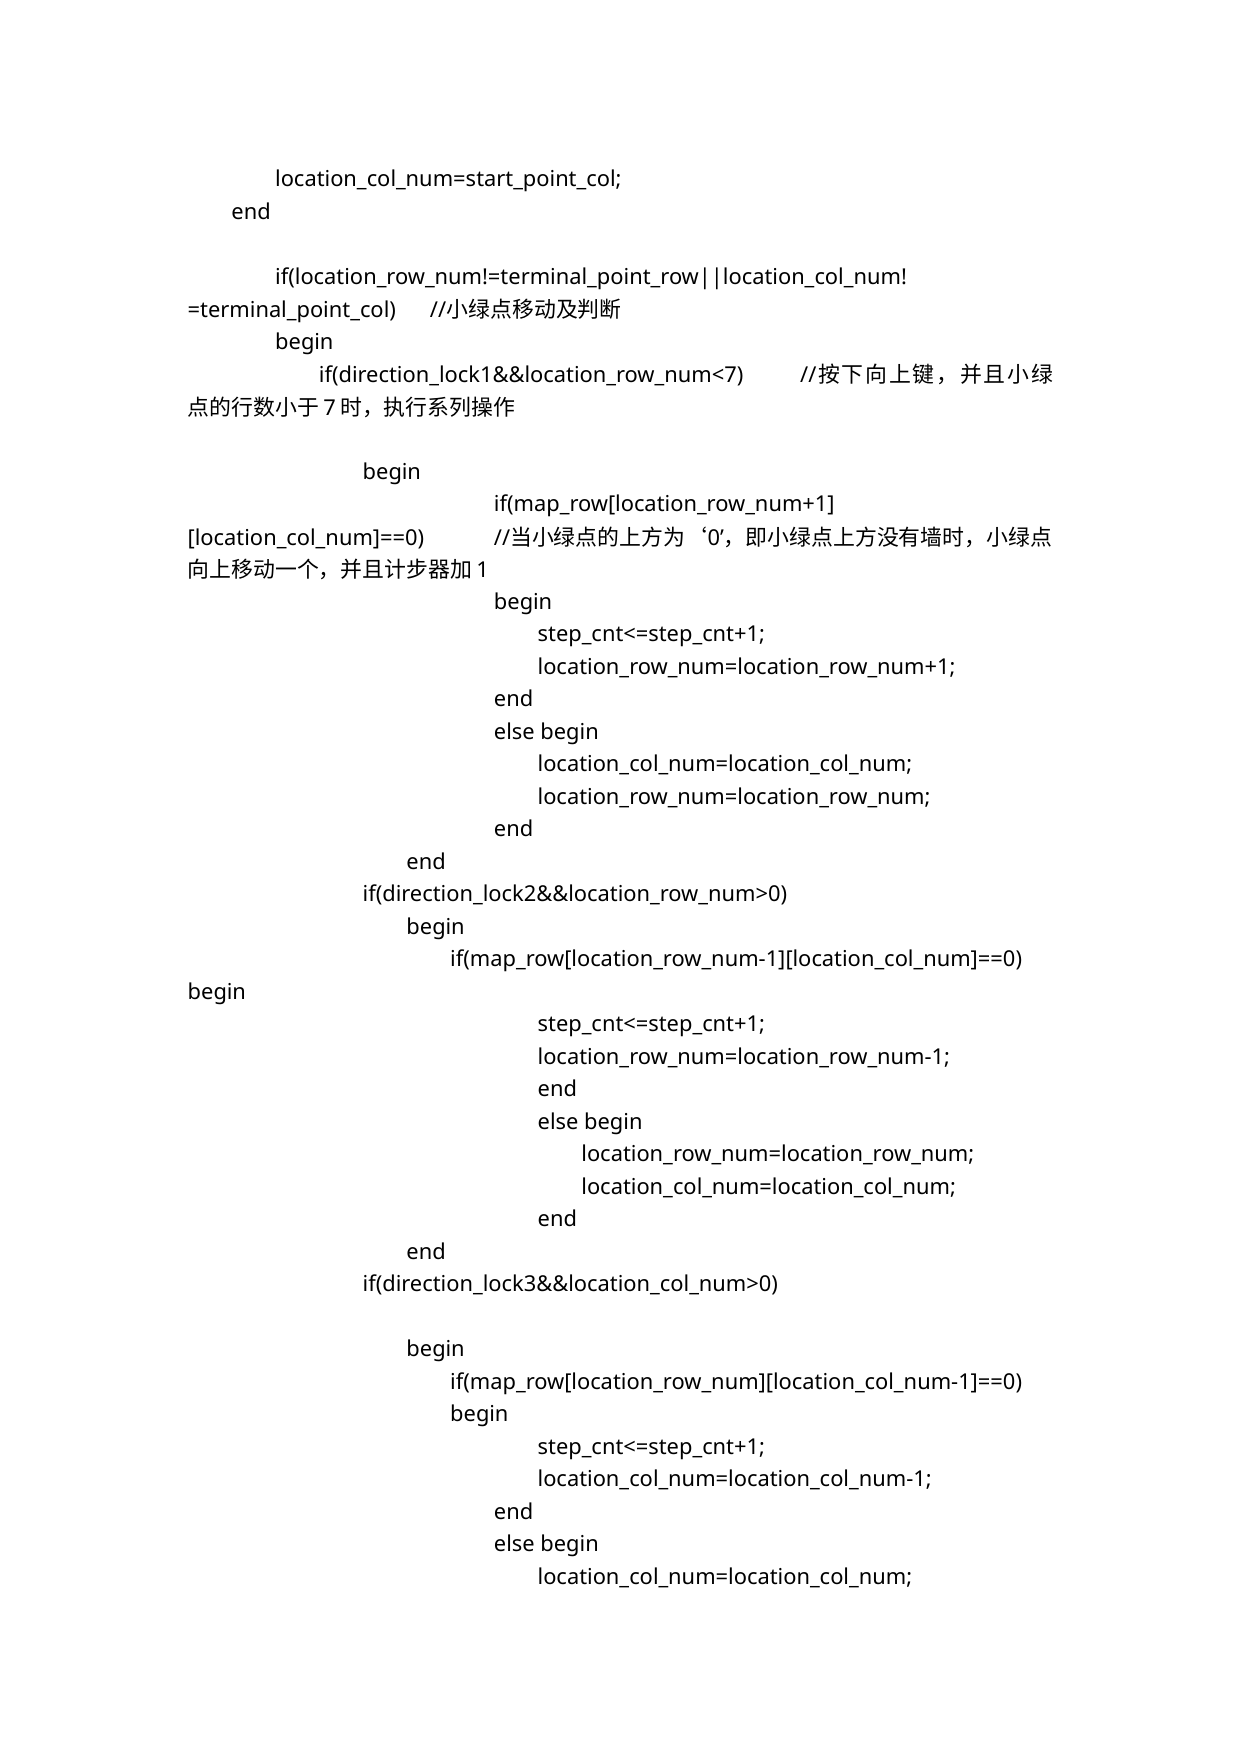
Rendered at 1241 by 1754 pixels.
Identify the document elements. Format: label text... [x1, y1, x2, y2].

text begin [187, 584, 1053, 617]
text if(map_row[location_row_num+1][location_col_num]==0) //当小绿点的上方为‘0’，即小绿点上方没有墙时，小绿点向上移动一个，并且计步器加1 [187, 487, 1053, 584]
text location_col_num=start_point_col; [187, 162, 1053, 194]
text location_row_num=location_row_num-1; [187, 1039, 1053, 1072]
text if(map_row[location_row_num][location_col_num-1]==0) [187, 1364, 1053, 1397]
text begin [187, 454, 1053, 487]
text end [187, 812, 1053, 844]
text else begin [187, 1527, 1053, 1559]
text location_row_num=location_row_num; [187, 1137, 1053, 1169]
text location_col_num=location_col_num; [187, 1559, 1053, 1592]
text if(direction_lock2&&location_row_num>0) [187, 877, 1053, 909]
text if(map_row[location_row_num-1][location_col_num]==0) begin [187, 942, 1053, 1007]
text end [187, 194, 1053, 227]
text end [187, 1234, 1053, 1267]
text begin [187, 1397, 1053, 1429]
text step_cnt<=step_cnt+1; [187, 1007, 1053, 1039]
text location_row_num=location_row_num; [187, 779, 1053, 812]
text begin [187, 324, 1053, 357]
text end [187, 1494, 1053, 1527]
text end [187, 682, 1053, 714]
text location_row_num=location_row_num+1; [187, 649, 1053, 682]
text end [187, 844, 1053, 877]
text if(direction_lock3&&location_col_num>0) [187, 1267, 1053, 1299]
text else begin [187, 714, 1053, 747]
text if(direction_lock1&&location_row_num<7) //按下向上键，并且小绿点的行数小于7时，执行系列操作 [187, 357, 1053, 422]
text end [187, 1072, 1053, 1104]
text end [187, 1202, 1053, 1234]
text else begin [187, 1104, 1053, 1137]
text location_col_num=location_col_num; [187, 747, 1053, 779]
text begin [187, 909, 1053, 942]
text step_cnt<=step_cnt+1; [187, 1429, 1053, 1462]
text begin [187, 1332, 1053, 1364]
text if(location_row_num!=terminal_point_row||location_col_num!=terminal_point_col) //小绿点移动及判断 [187, 259, 1053, 324]
text location_col_num=location_col_num-1; [187, 1462, 1053, 1494]
text step_cnt<=step_cnt+1; [187, 617, 1053, 649]
text location_col_num=location_col_num; [187, 1169, 1053, 1202]
